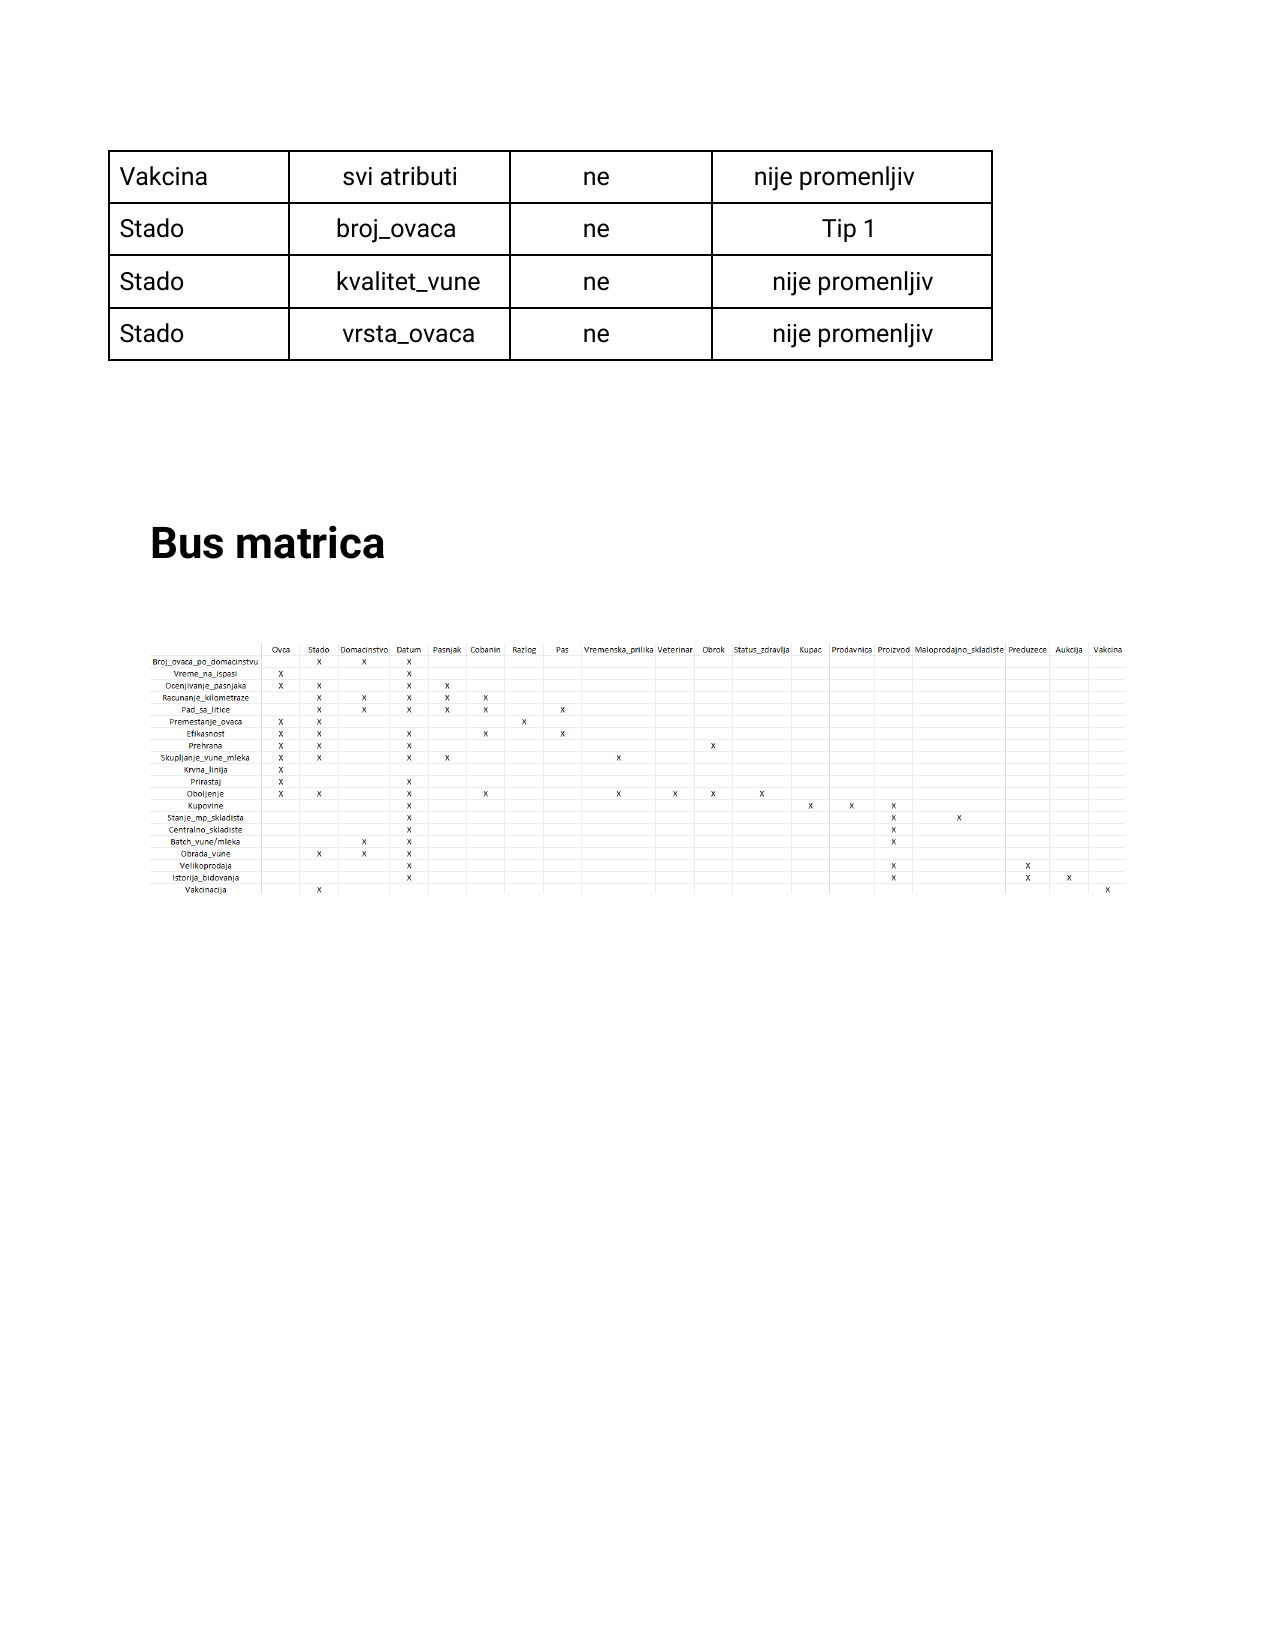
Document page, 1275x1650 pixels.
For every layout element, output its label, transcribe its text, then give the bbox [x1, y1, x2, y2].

table_cell Stado [110, 256, 288, 307]
table_cell nije promenljiv [713, 309, 991, 359]
table_cell svi atributi [290, 152, 509, 202]
text Bus matrica [150, 518, 1125, 569]
table_cell ne [511, 152, 711, 202]
table_cell Stado [110, 204, 288, 254]
table_cell nije promenljiv [713, 256, 991, 307]
table_cell ne [511, 256, 711, 307]
table_cell nije promenljiv [713, 152, 991, 202]
table_cell ne [511, 204, 711, 254]
table_cell Vakcina [110, 152, 288, 202]
table_cell Stado [110, 309, 288, 359]
table_cell broj_ovaca [290, 204, 509, 254]
table_cell kvalitet_vune [290, 256, 509, 307]
table_cell vrsta_ovaca [290, 309, 509, 359]
table_cell ne [511, 309, 711, 359]
table_cell Tip 1 [713, 204, 991, 254]
picture [150, 643, 1125, 894]
